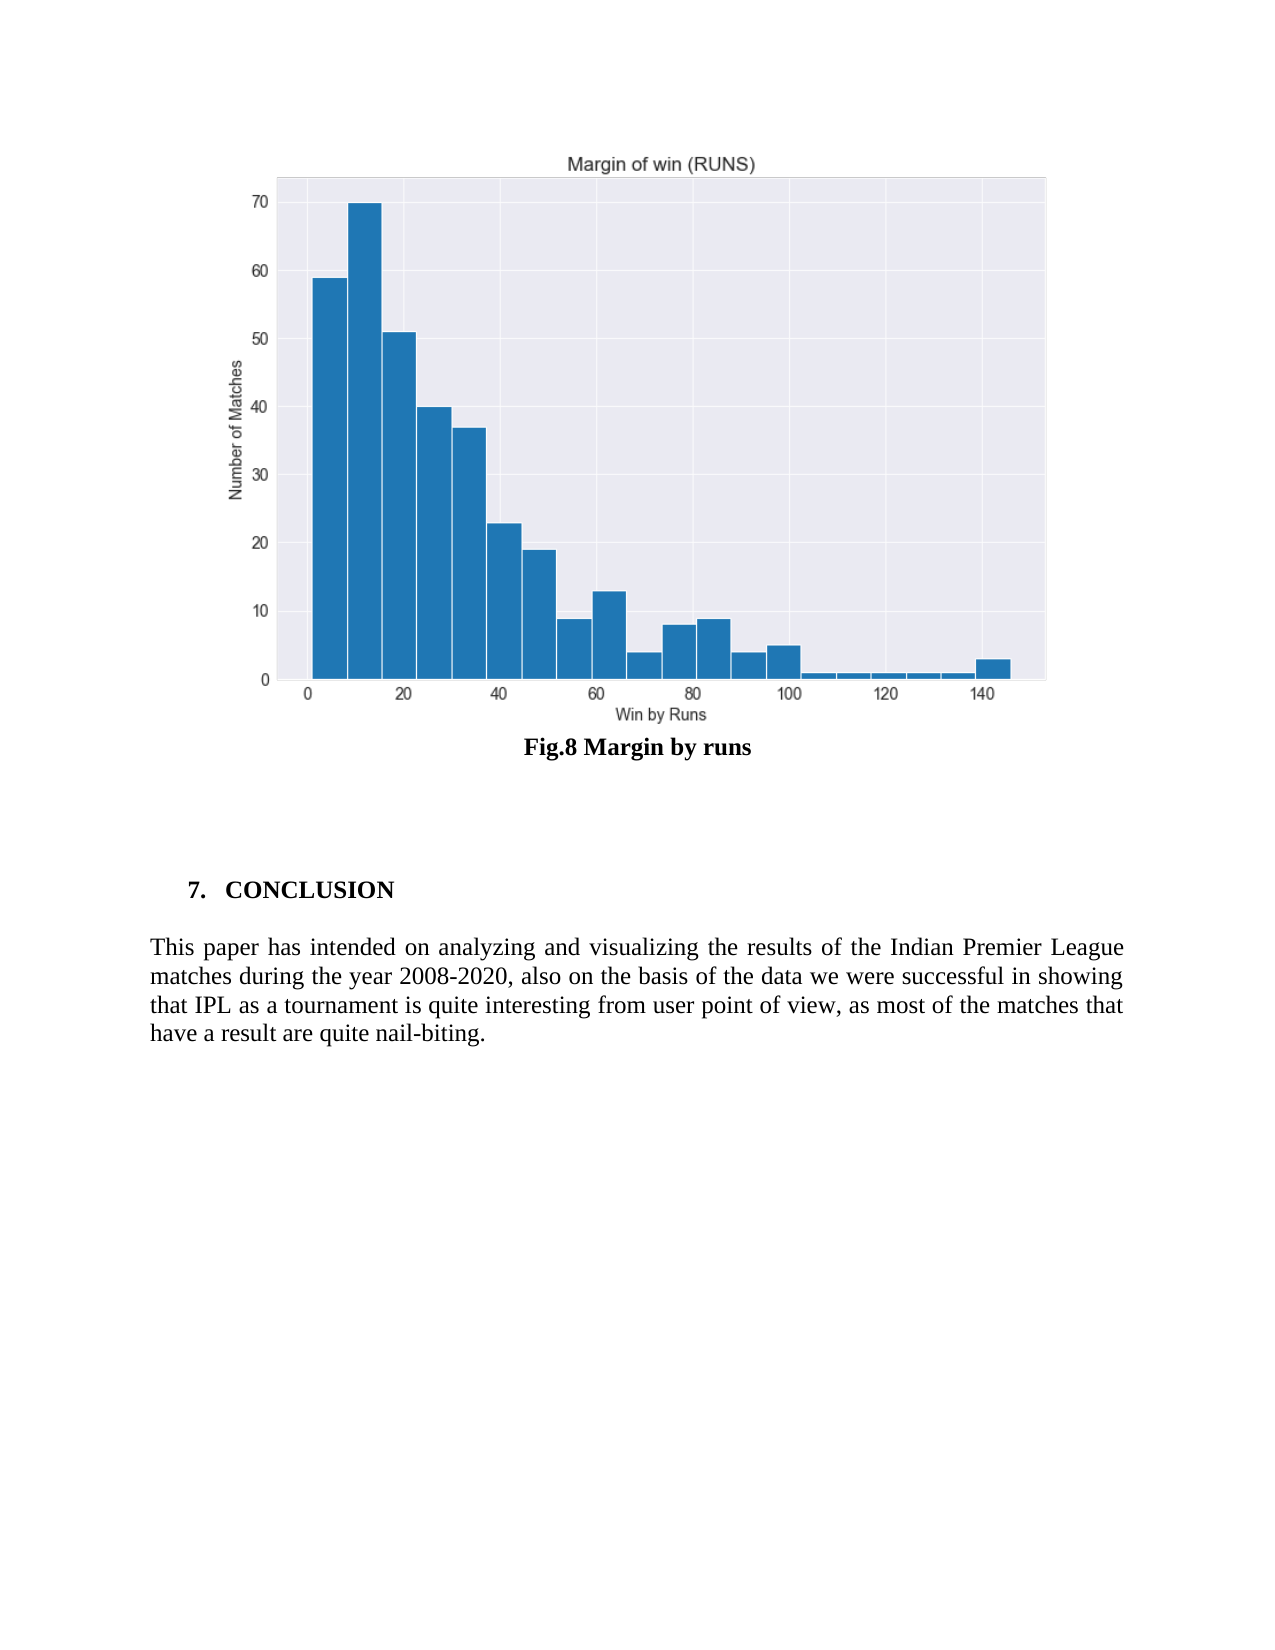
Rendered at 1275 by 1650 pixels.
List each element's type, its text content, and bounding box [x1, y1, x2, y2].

picture [222, 150, 1053, 732]
text This paper has intended on analyzing and visualizing the results of the Indian Premier League matches during the year 2008-2020, also on the basis of the data we were successful in showing that IPL as a tournament is quite interesting from user point of view, as most of the matches that have a result are quite nail-biting. [150, 932, 1125, 1047]
list CONCLUSION [187, 875, 1125, 903]
text Fig.8 Margin by runs [150, 732, 1125, 761]
